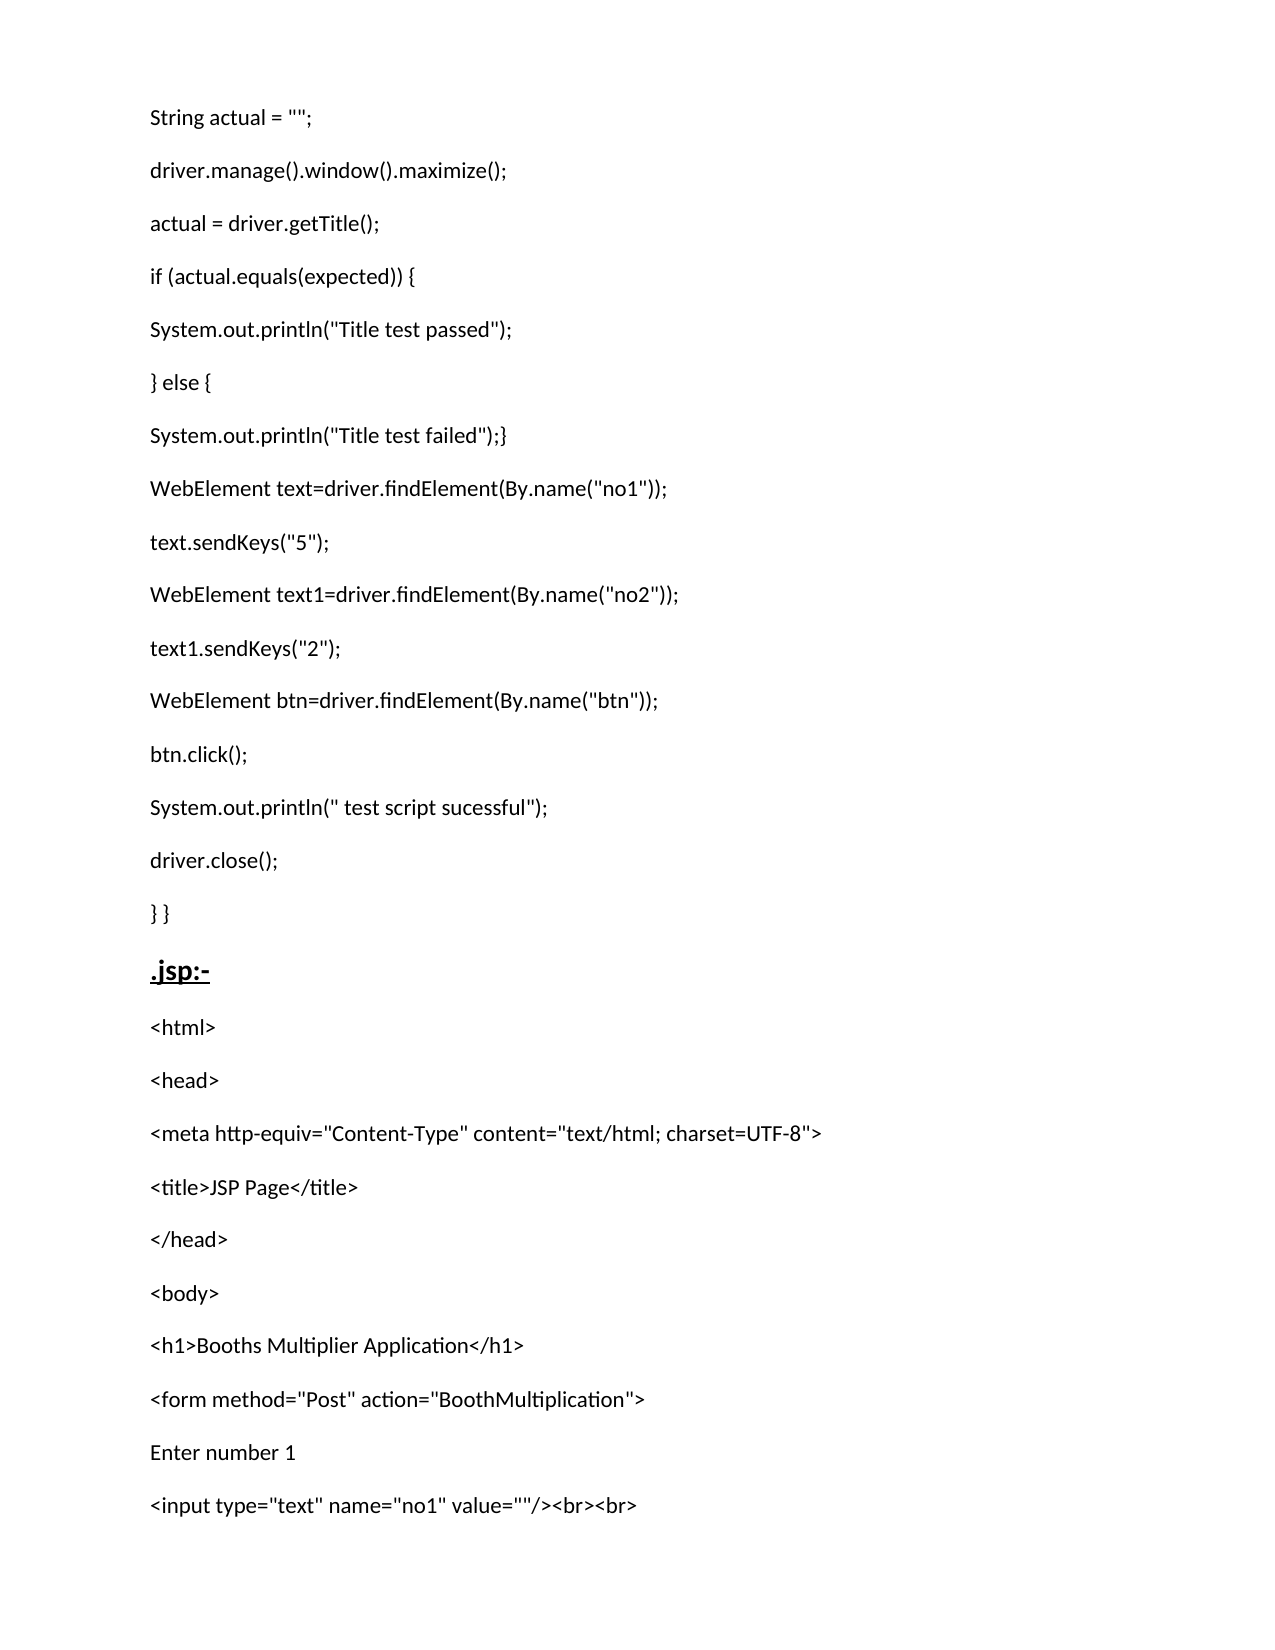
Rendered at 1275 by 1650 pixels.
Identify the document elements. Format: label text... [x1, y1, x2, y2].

text driver.close(); [150, 846, 1125, 874]
text <body> [150, 1279, 1125, 1307]
text } else { [150, 368, 1125, 397]
text <input type="text" name="no1" value=""/><br><br> [150, 1491, 1125, 1519]
text if (actual.equals(expected)) { [150, 262, 1125, 291]
text <h1>Booths Multiplier Application</h1> [150, 1332, 1125, 1360]
text String actual = ""; [150, 103, 1125, 131]
text <head> [150, 1067, 1125, 1094]
text text1.sendKeys("2"); [150, 634, 1125, 662]
text System.out.println("Title test passed"); [150, 316, 1125, 343]
text <title>JSP Page</title> [150, 1173, 1125, 1201]
text } } [150, 899, 1125, 927]
text .jsp:- [150, 952, 1125, 987]
text driver.manage().window().maximize(); [150, 156, 1125, 184]
text </head> [150, 1226, 1125, 1254]
text WebElement text1=driver.findElement(By.name("no2")); [150, 581, 1125, 609]
text System.out.println("Title test failed");} [150, 422, 1125, 449]
text <html> [150, 1013, 1125, 1042]
text System.out.println(" test script sucessful"); [150, 793, 1125, 821]
text WebElement btn=driver.findElement(By.name("btn")); [150, 687, 1125, 715]
text actual = driver.getTitle(); [150, 209, 1125, 237]
text Enter number 1 [150, 1438, 1125, 1466]
text <meta http-equiv="Content-Type" content="text/html; charset=UTF-8"> [150, 1119, 1125, 1148]
text text.sendKeys("5"); [150, 528, 1125, 556]
text WebElement text=driver.findElement(By.name("no1")); [150, 474, 1125, 503]
text <form method="Post" action="BoothMultiplication"> [150, 1385, 1125, 1413]
text btn.click(); [150, 740, 1125, 768]
